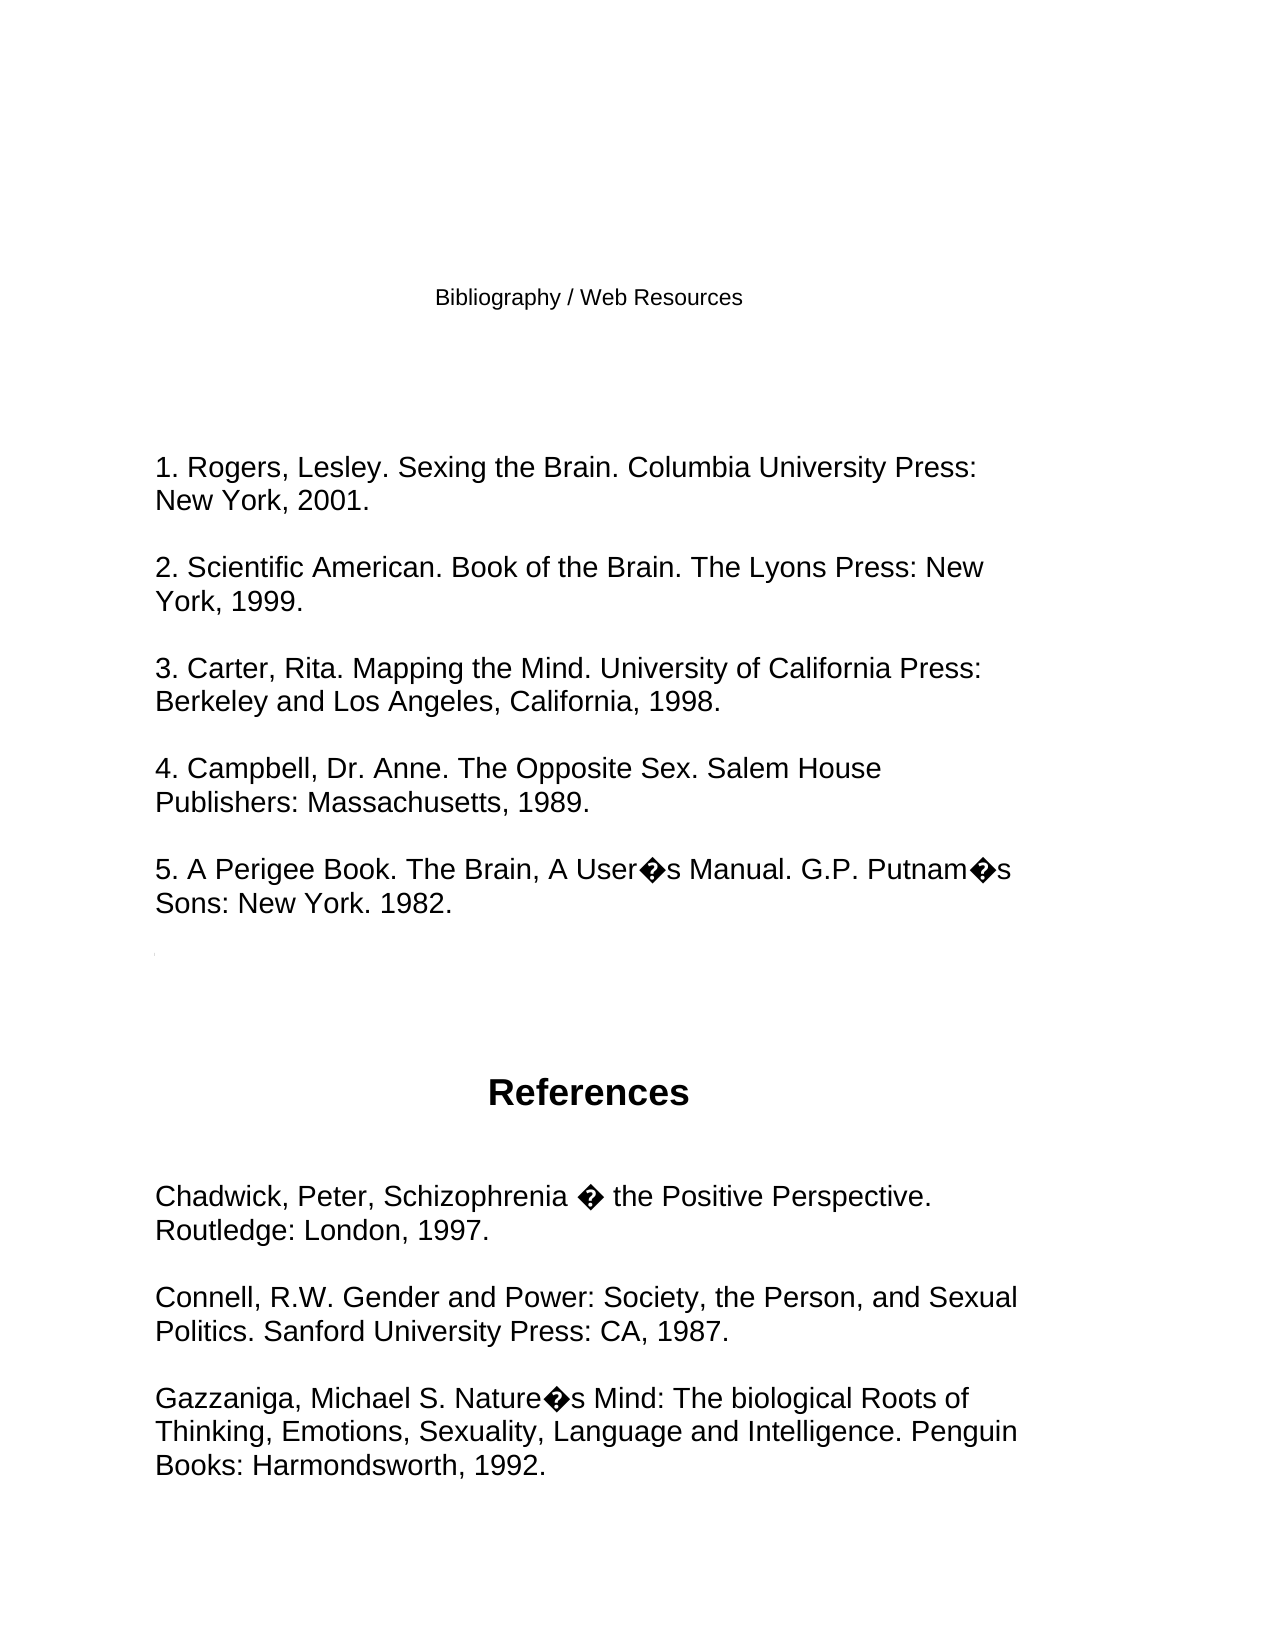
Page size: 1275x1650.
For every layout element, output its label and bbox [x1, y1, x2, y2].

table_header [150, 176, 1027, 1486]
